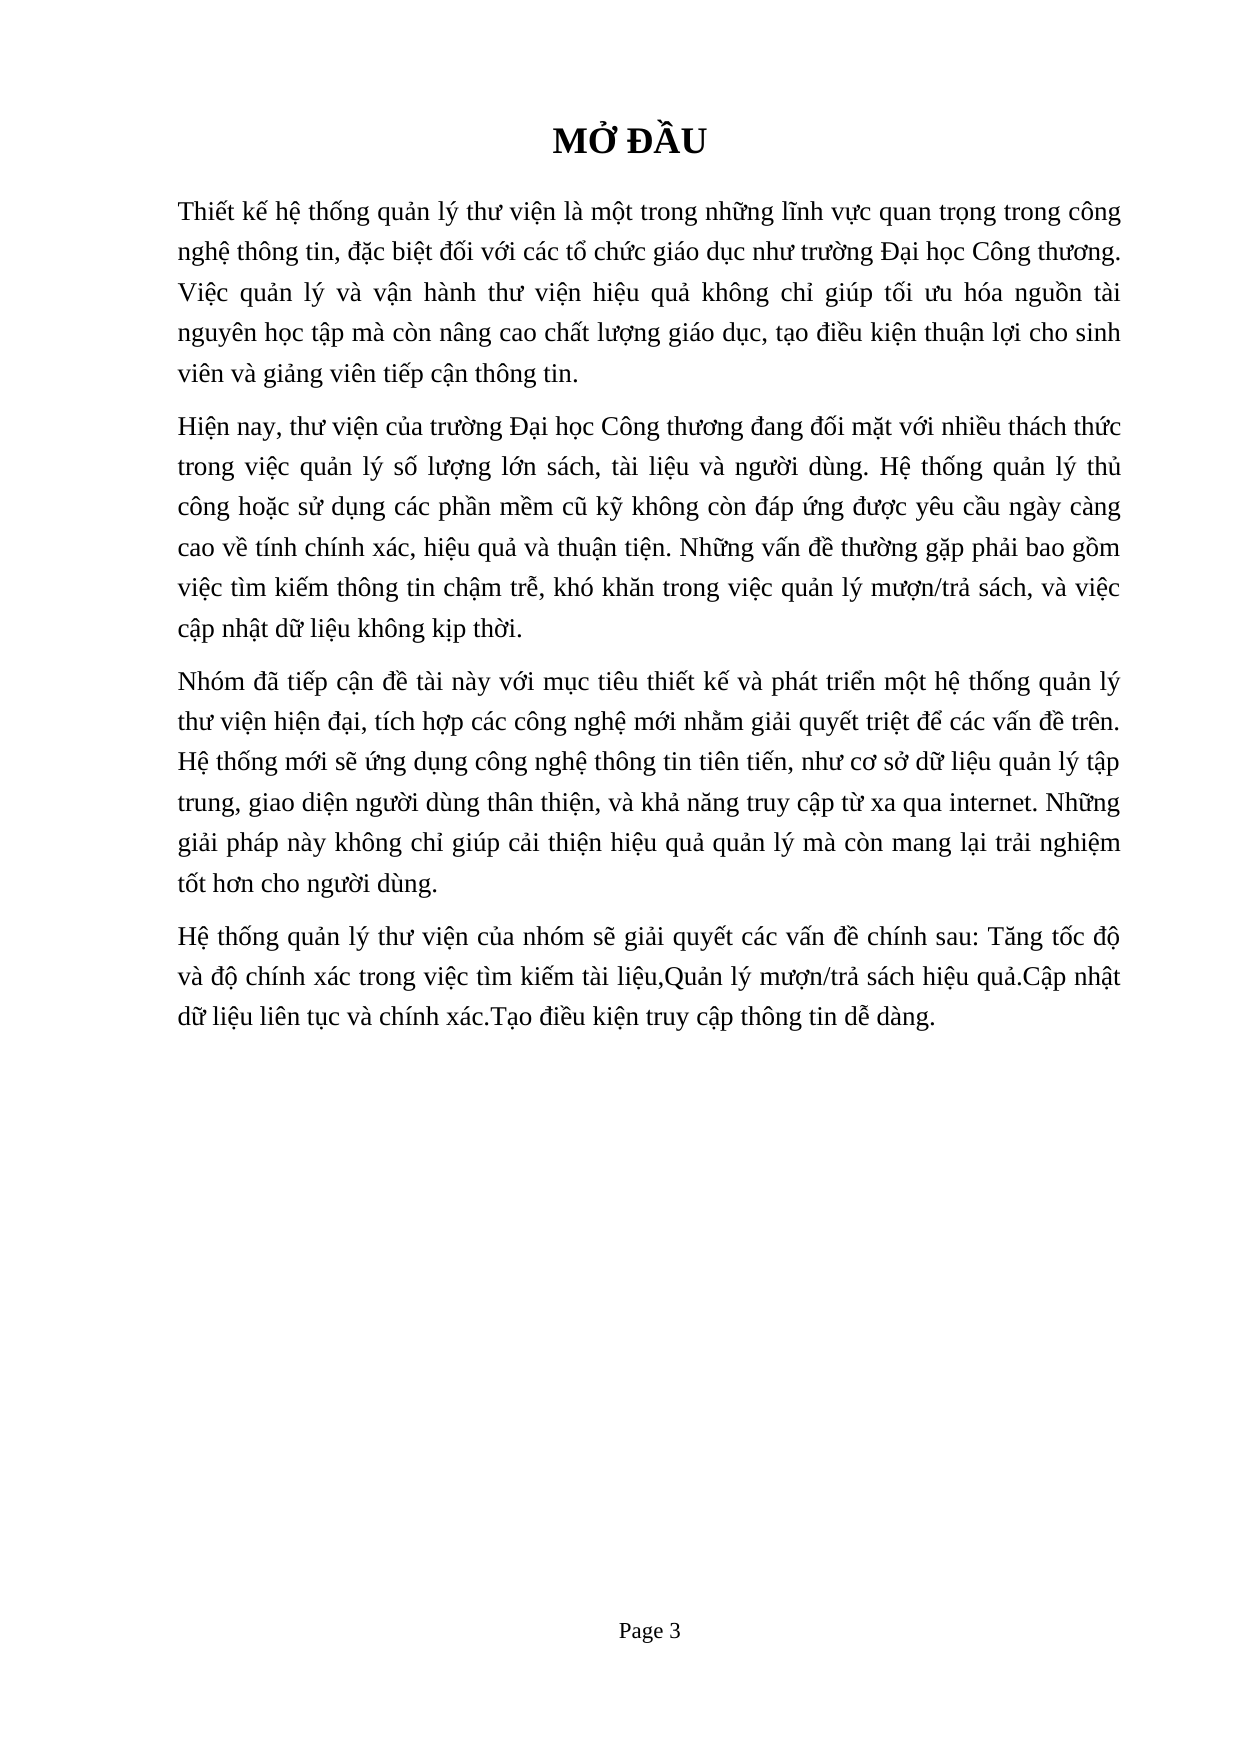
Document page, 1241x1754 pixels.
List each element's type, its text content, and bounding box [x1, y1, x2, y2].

text Thiết kế hệ thống quản lý thư viện là một trong những lĩnh vực quan trọng trong công nghệ thông tin, đặc biệt đối với các tổ chức giáo dục như trường Đại học Công thương. Việc quản lý và vận hành thư viện hiệu quả không chỉ giúp tối ưu hóa nguồn tài nguyên học tập mà còn nâng cao chất lượng giáo dục, tạo điều kiện thuận lợi cho sinh viên và giảng viên tiếp cận thông tin. [177, 195, 1122, 388]
text Nhóm đã tiếp cận đề tài này với mục tiêu thiết kế và phát triển một hệ thống quản lý thư viện hiện đại, tích hợp các công nghệ mới nhằm giải quyết triệt để các vấn đề trên. Hệ thống mới sẽ ứng dụng công nghệ thông tin tiên tiến, như cơ sở dữ liệu quản lý tập trung, giao diện người dùng thân thiện, và khả năng truy cập từ xa qua internet. Những giải pháp này không chỉ giúp cải thiện hiệu quả quản lý mà còn mang lại trải nghiệm tốt hơn cho người dùng. [177, 664, 1122, 898]
text MỞ ĐẦU [495, 118, 1122, 161]
text Hệ thống quản lý thư viện của nhóm sẽ giải quyết các vấn đề chính sau: Tăng tốc độ và độ chính xác trong việc tìm kiếm tài liệu,Quản lý mượn/trả sách hiệu quả.Cập nhật dữ liệu liên tục và chính xác.Tạo điều kiện truy cập thông tin dễ dàng. [177, 919, 1122, 1032]
text Hiện nay, thư viện của trường Đại học Công thương đang đối mặt với nhiều thách thức trong việc quản lý số lượng lớn sách, tài liệu và người dùng. Hệ thống quản lý thủ công hoặc sử dụng các phần mềm cũ kỹ không còn đáp ứng được yêu cầu ngày càng cao về tính chính xác, hiệu quả và thuận tiện. Những vấn đề thường gặp phải bao gồm việc tìm kiếm thông tin chậm trễ, khó khăn trong việc quản lý mượn/trả sách, và việc cập nhật dữ liệu không kịp thời. [177, 409, 1122, 643]
